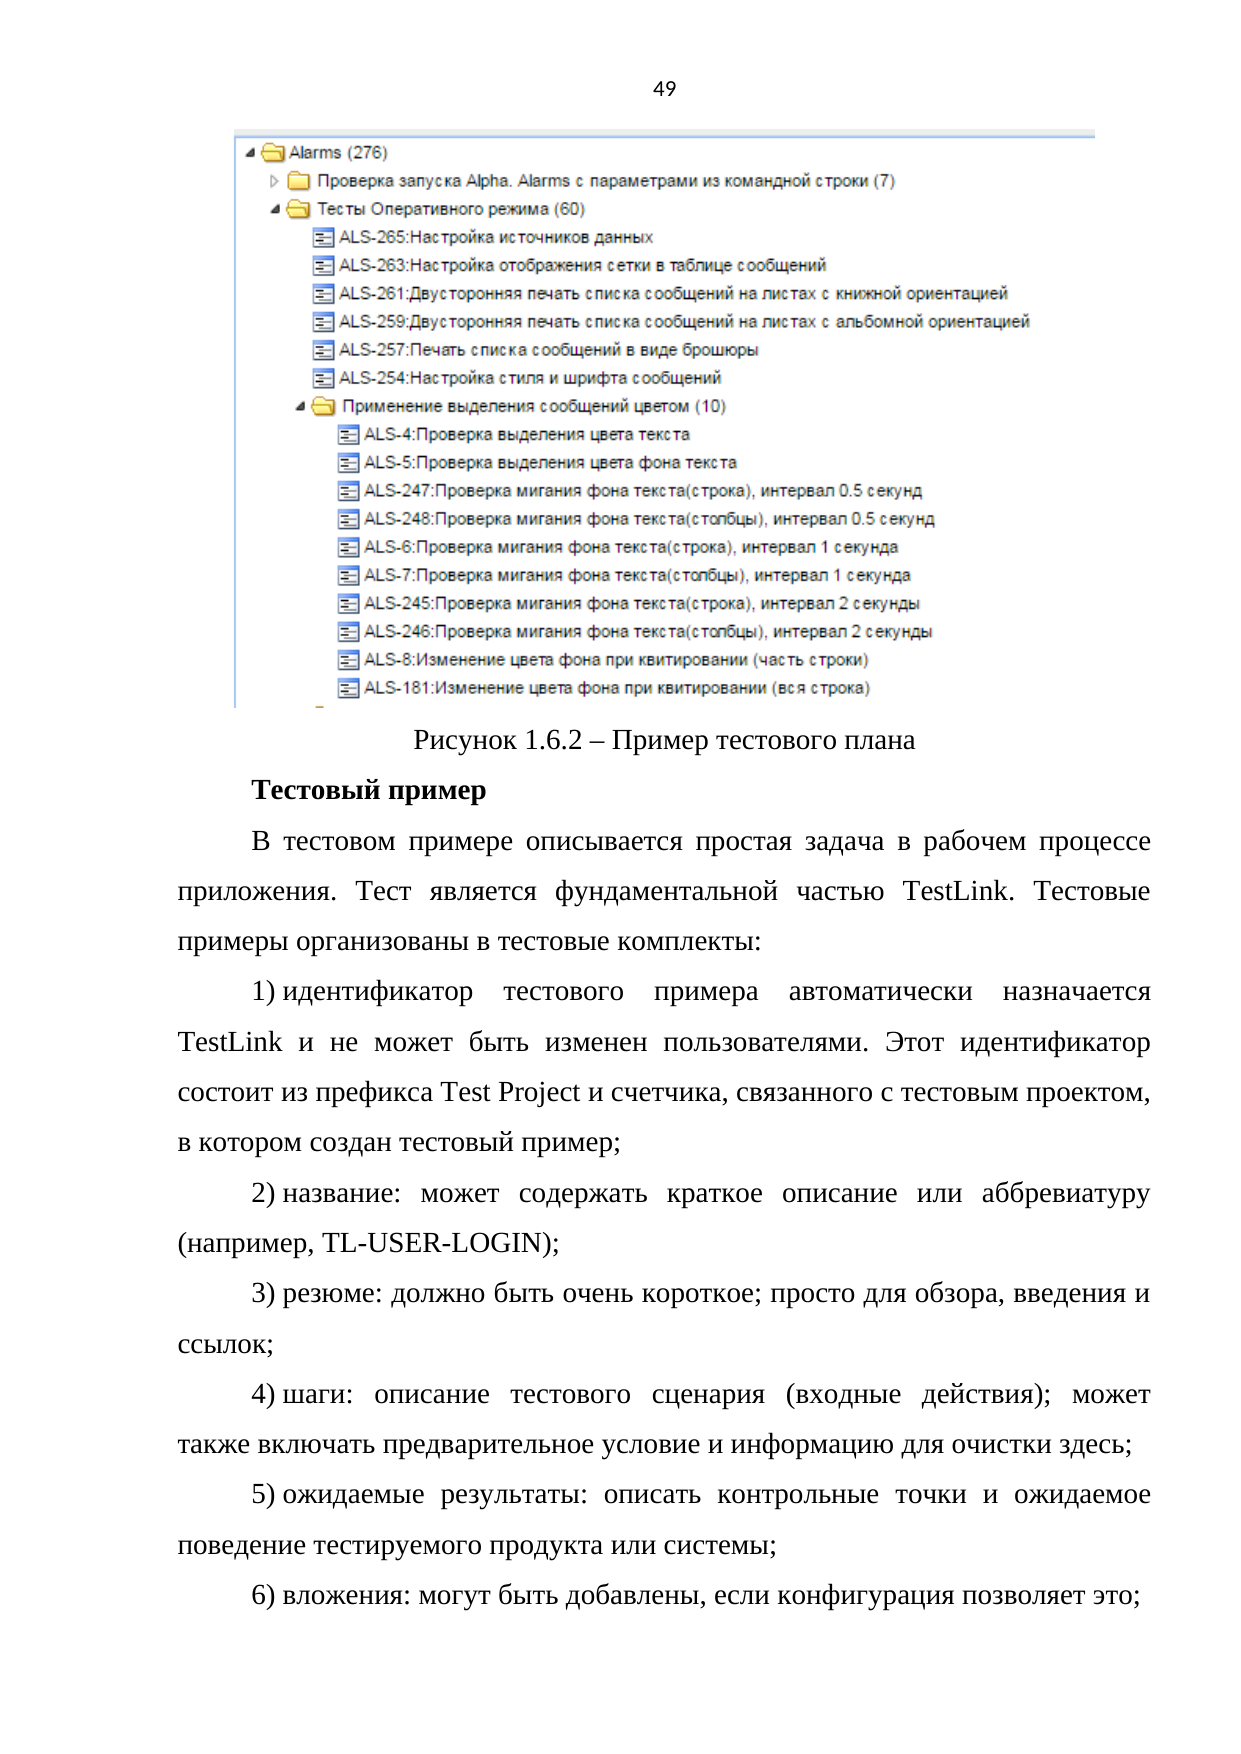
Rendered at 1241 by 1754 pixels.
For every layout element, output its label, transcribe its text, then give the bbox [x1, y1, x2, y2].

list резюме: должно быть очень короткое; просто для обзора, введения и ссылок; [177, 1275, 1152, 1359]
text Рисунок 1.6.2 – Пример тестового плана [177, 722, 1152, 756]
text В тестовом примере описывается простая задача в рабочем процессе приложения. Тест является фундаментальной частью TestLink. Тестовые примеры организованы в тестовые комплекты: [177, 823, 1152, 957]
list вложения: могут быть добавлены, если конфигурация позволяет это; [177, 1577, 1152, 1611]
list ожидаемые результаты: описать контрольные точки и ожидаемое поведение тестируемого продукта или системы; [177, 1477, 1152, 1561]
text Тестовый пример [177, 772, 1152, 806]
picture [233, 129, 1095, 708]
list название: может содержать краткое описание или аббревиатуру (например, TL-USER-LOGIN); [177, 1175, 1152, 1259]
list шаги: описание тестового сценария (входные действия); может также включать предварительное условие и информацию для очистки здесь; [177, 1376, 1152, 1460]
list идентификатор тестового примера автоматически назначается TestLink и не может быть изменен пользователями. Этот идентификатор состоит из префикса Test Project и счетчика, связанного с тестовым проектом, в котором создан тестовый пример; [177, 973, 1152, 1158]
